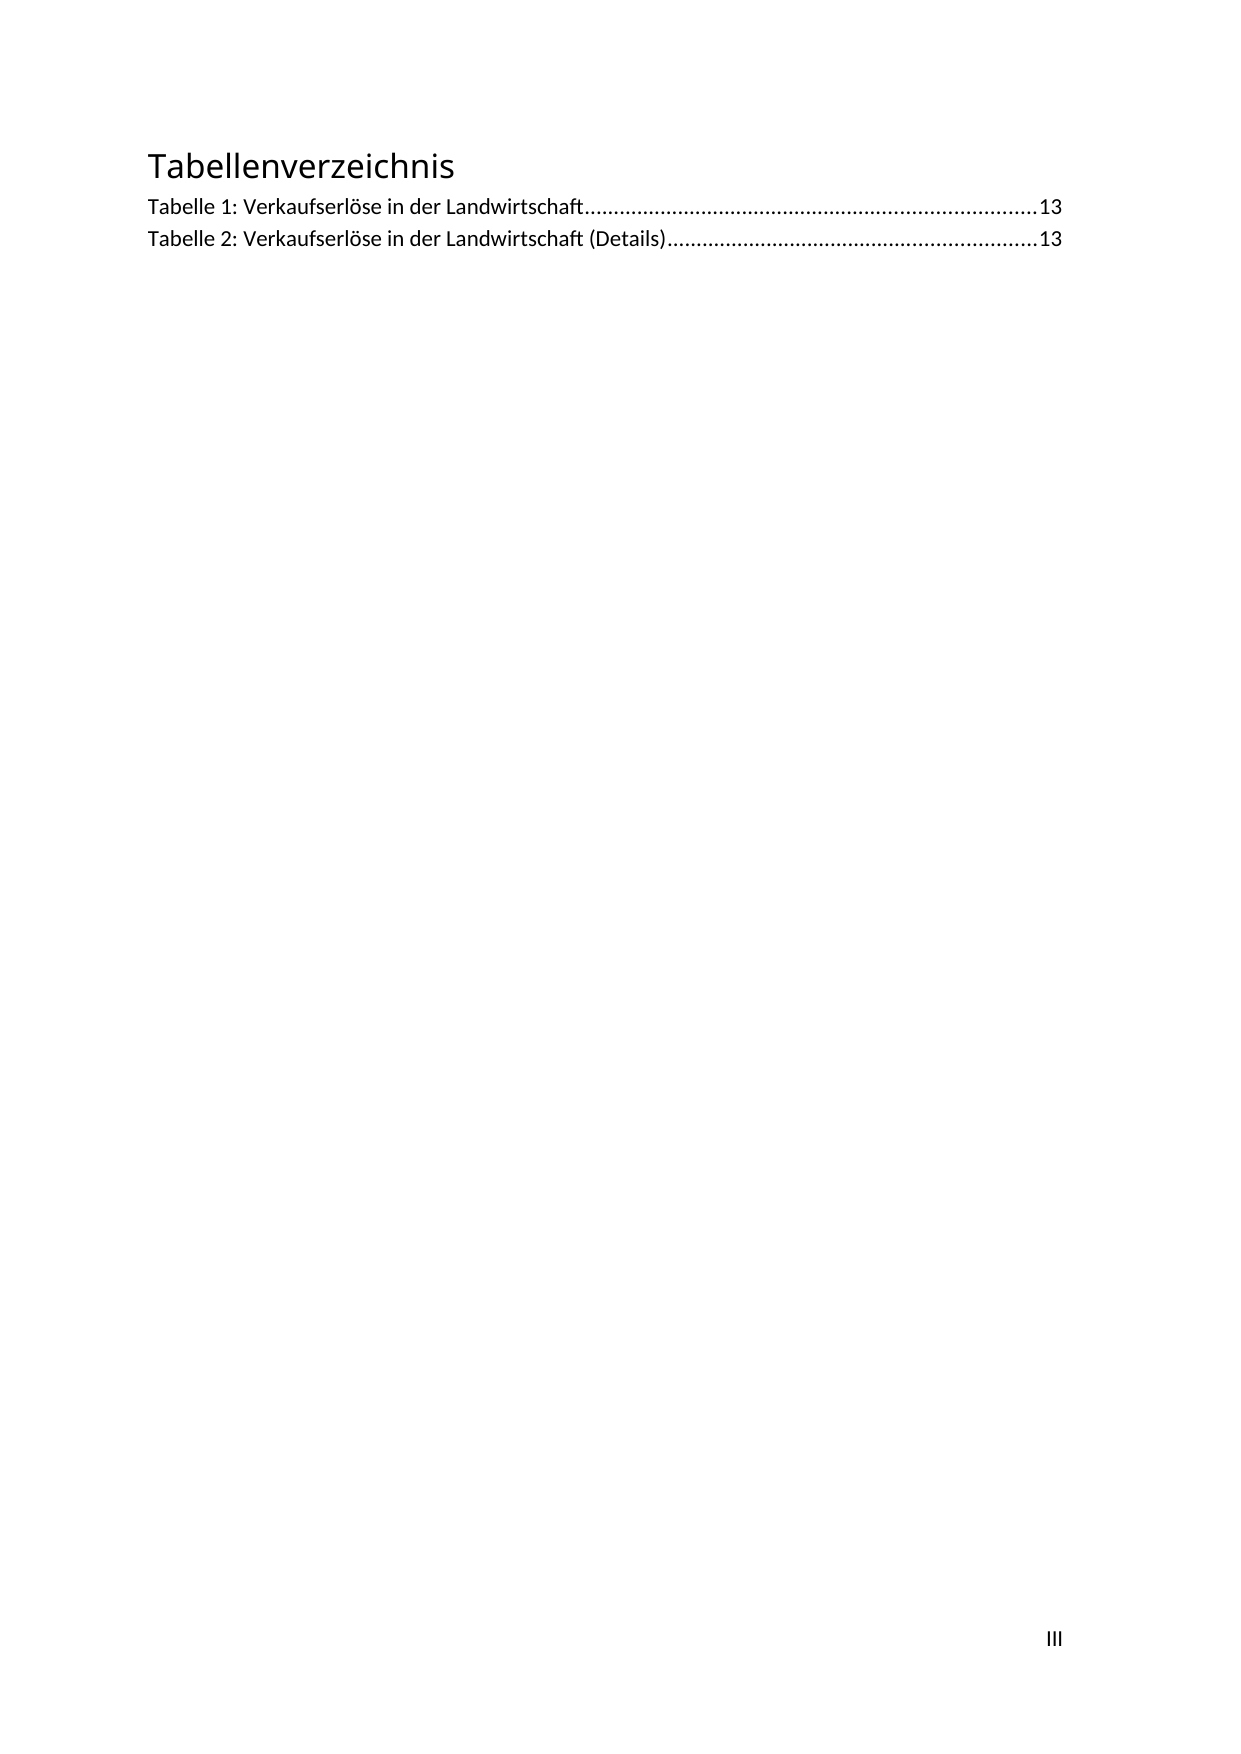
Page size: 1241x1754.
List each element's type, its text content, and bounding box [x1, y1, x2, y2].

text Tabelle 2: Verkaufserlöse in der Landwirtschaft (Details) 13 [148, 224, 1063, 252]
subtitle Tabellenverzeichnis [148, 143, 1063, 188]
text Tabelle 1: Verkaufserlöse in der Landwirtschaft 13 [148, 192, 1063, 220]
